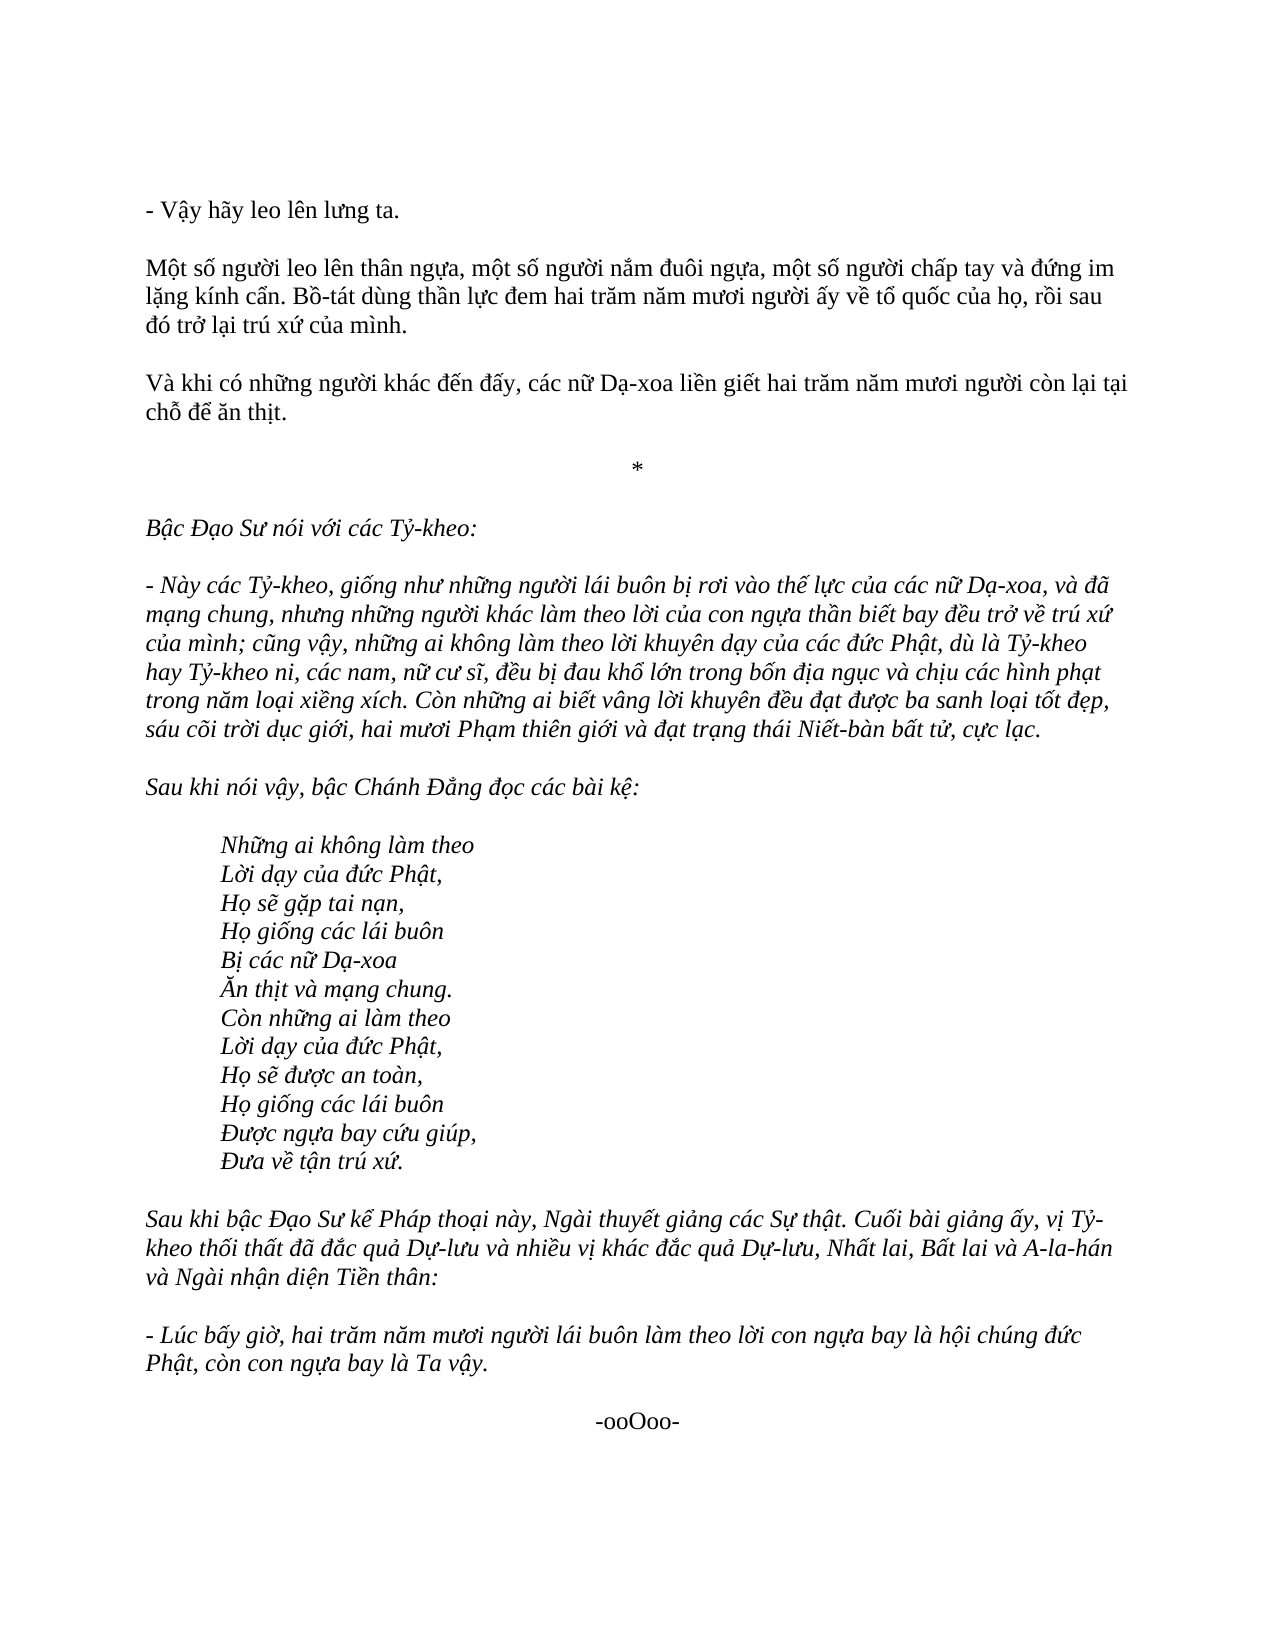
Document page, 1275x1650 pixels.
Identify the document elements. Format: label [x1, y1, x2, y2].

table_header [130, 150, 1145, 1480]
